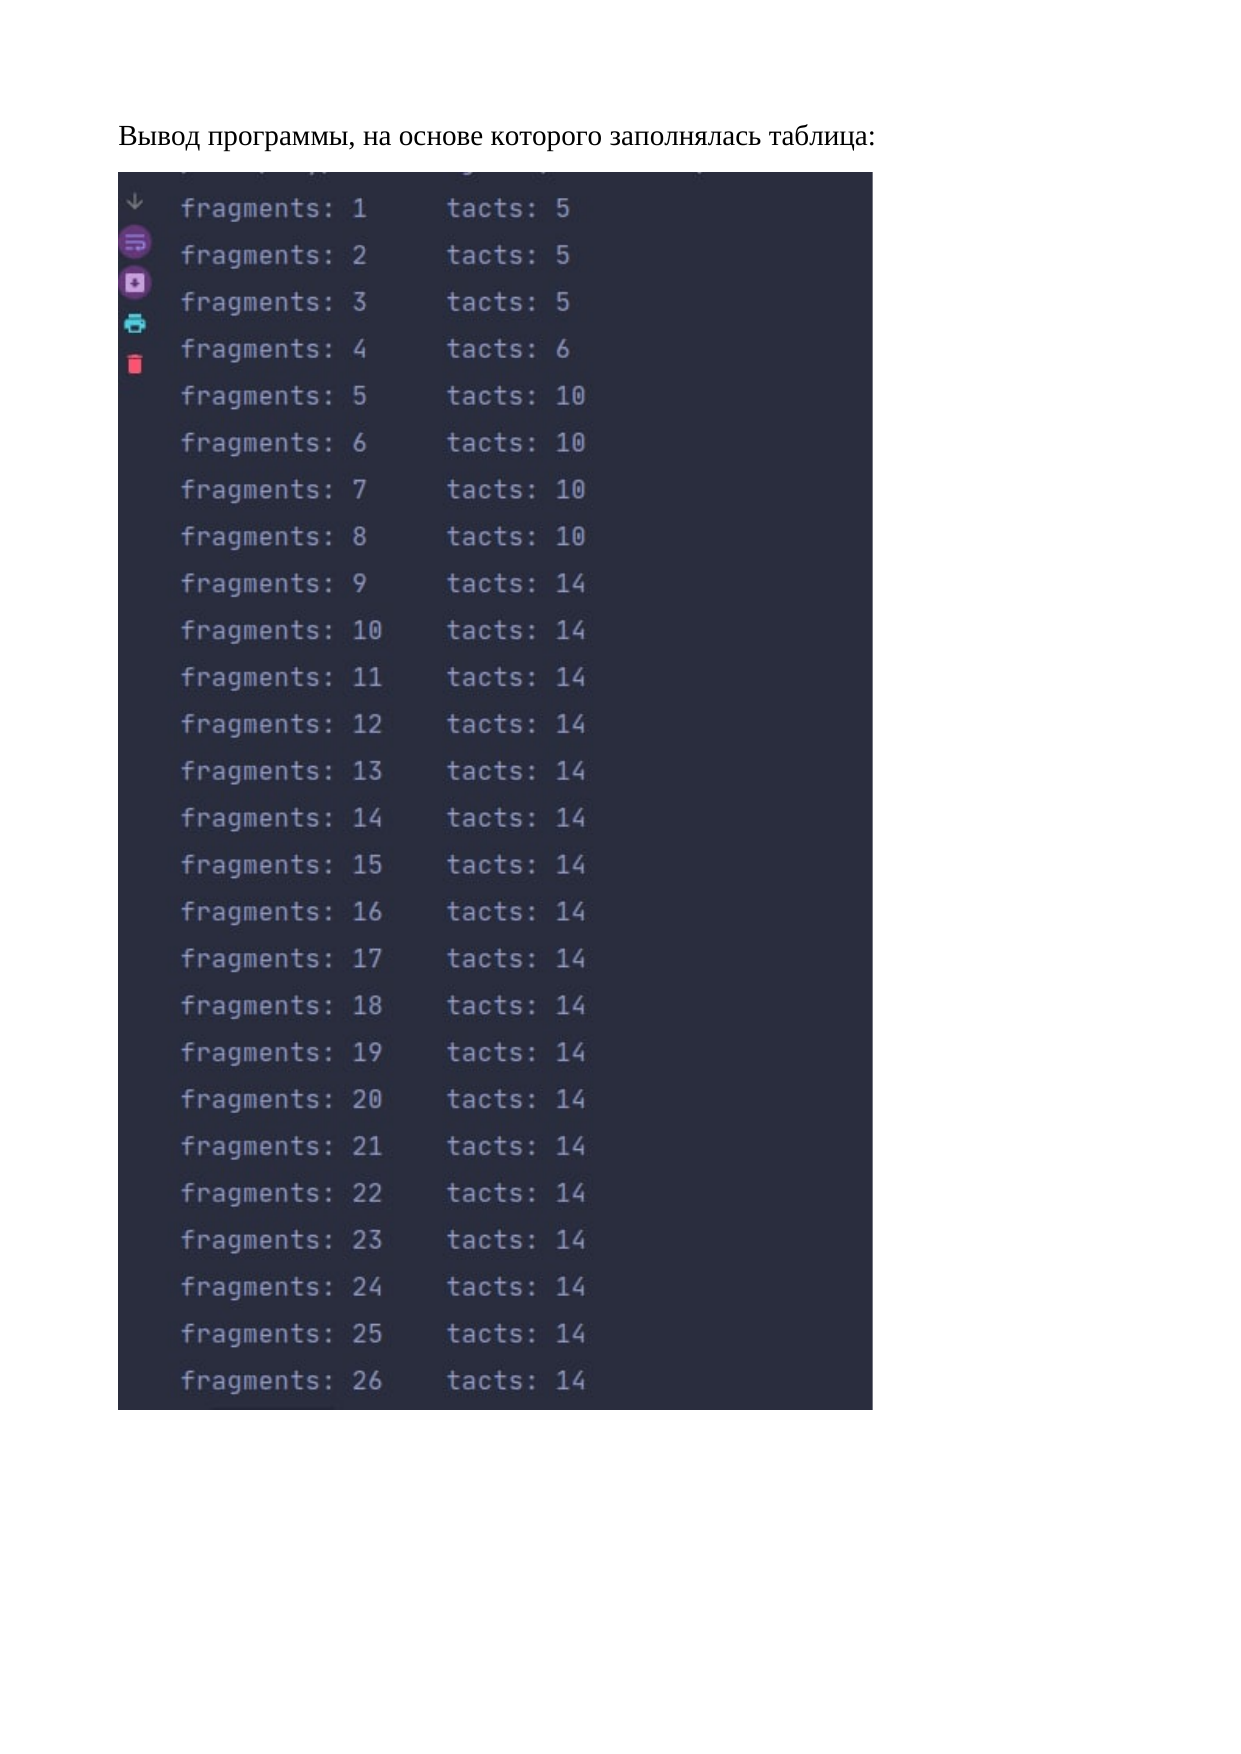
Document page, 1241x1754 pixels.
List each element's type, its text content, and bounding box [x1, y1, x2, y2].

picture [118, 172, 873, 1410]
text Вывод программы, на основе которого заполнялась таблица: [118, 118, 1152, 152]
